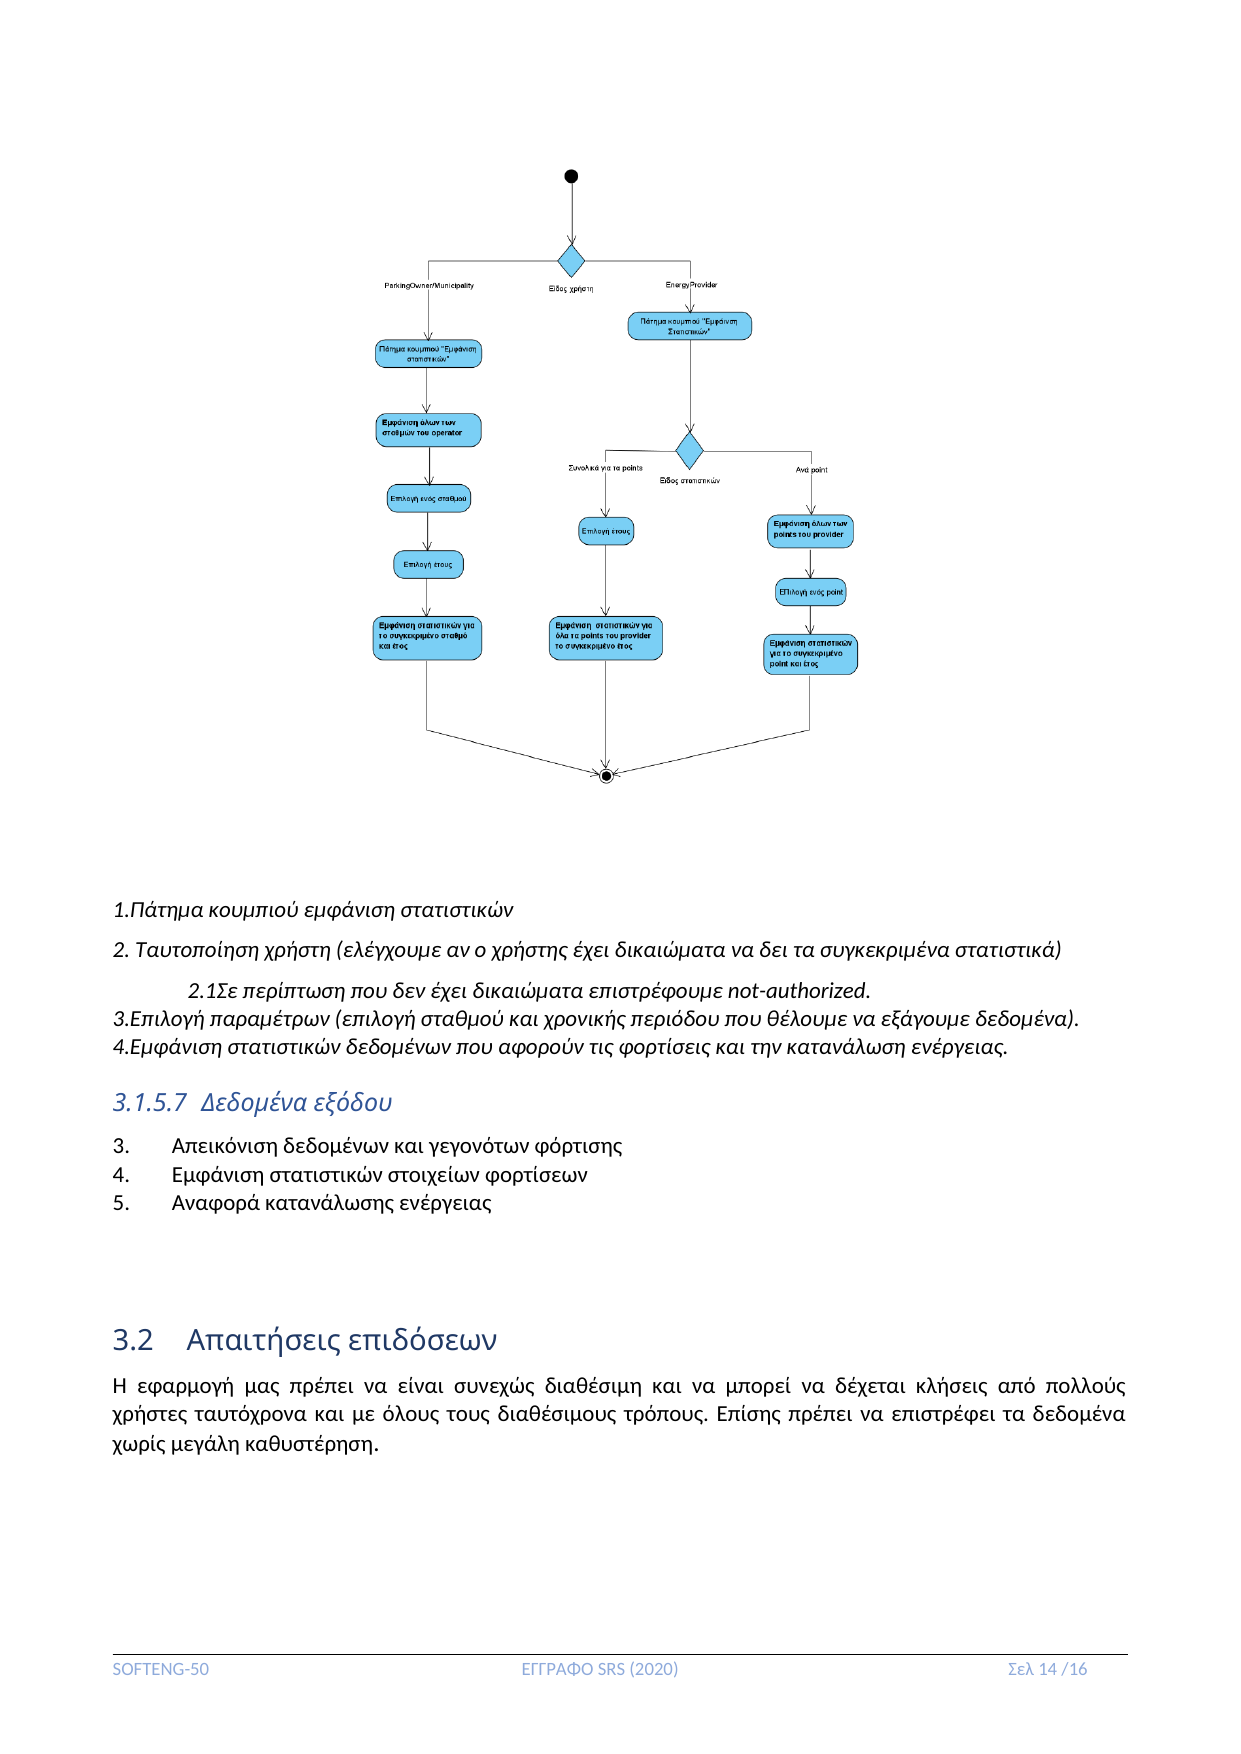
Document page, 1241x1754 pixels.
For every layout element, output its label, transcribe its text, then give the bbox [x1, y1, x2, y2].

text 1.Πάτημα κουμπιού εμφάνιση στατιστικών [112, 895, 1128, 923]
text Η εφαρμογή μας πρέπει να είναι συνεχώς διαθέσιμη και να μπορεί να δέχεται κλήσεις από πολλούς χρήστες ταυτόχρονα και με όλους τους διαθέσιμους τρόπους. Επίσης πρέπει να επιστρέφει τα δεδομένα χωρίς μεγάλη καθυστέρηση. [112, 1371, 1128, 1458]
text 4.Εμφάνιση στατιστικών δεδομένων που αφορούν τις φορτίσεις και την κατανάλωση ενέργειας. [112, 1032, 1128, 1060]
list Αναφορά κατανάλωσης ενέργειας [112, 1188, 1128, 1216]
list Εμφάνιση στατιστικών στοιχείων φορτίσεων [112, 1160, 1128, 1188]
text 3.Επιλογή παραμέτρων (επιλογή σταθμού και χρονικής περιόδου που θέλουμε να εξάγουμε δεδομένα). [112, 1004, 1128, 1032]
picture [350, 150, 890, 807]
list Απεικόνιση δεδομένων και γεγονότων φόρτισης [112, 1132, 1128, 1160]
text 2.1Σε περίπτωση που δεν έχει δικαιώματα επιστρέφουμε not-authorized. [187, 976, 1128, 1004]
subtitle 3.1.5.7 Δεδομένα εξόδου [112, 1085, 1128, 1119]
subtitle 3.2 Απαιτήσεις επιδόσεων [112, 1319, 1128, 1359]
text 2. Ταυτοποίηση χρήστη (ελέγχουμε αν ο χρήστης έχει δικαιώματα να δει τα συγκεκριμένα στατιστικά) [112, 936, 1128, 963]
